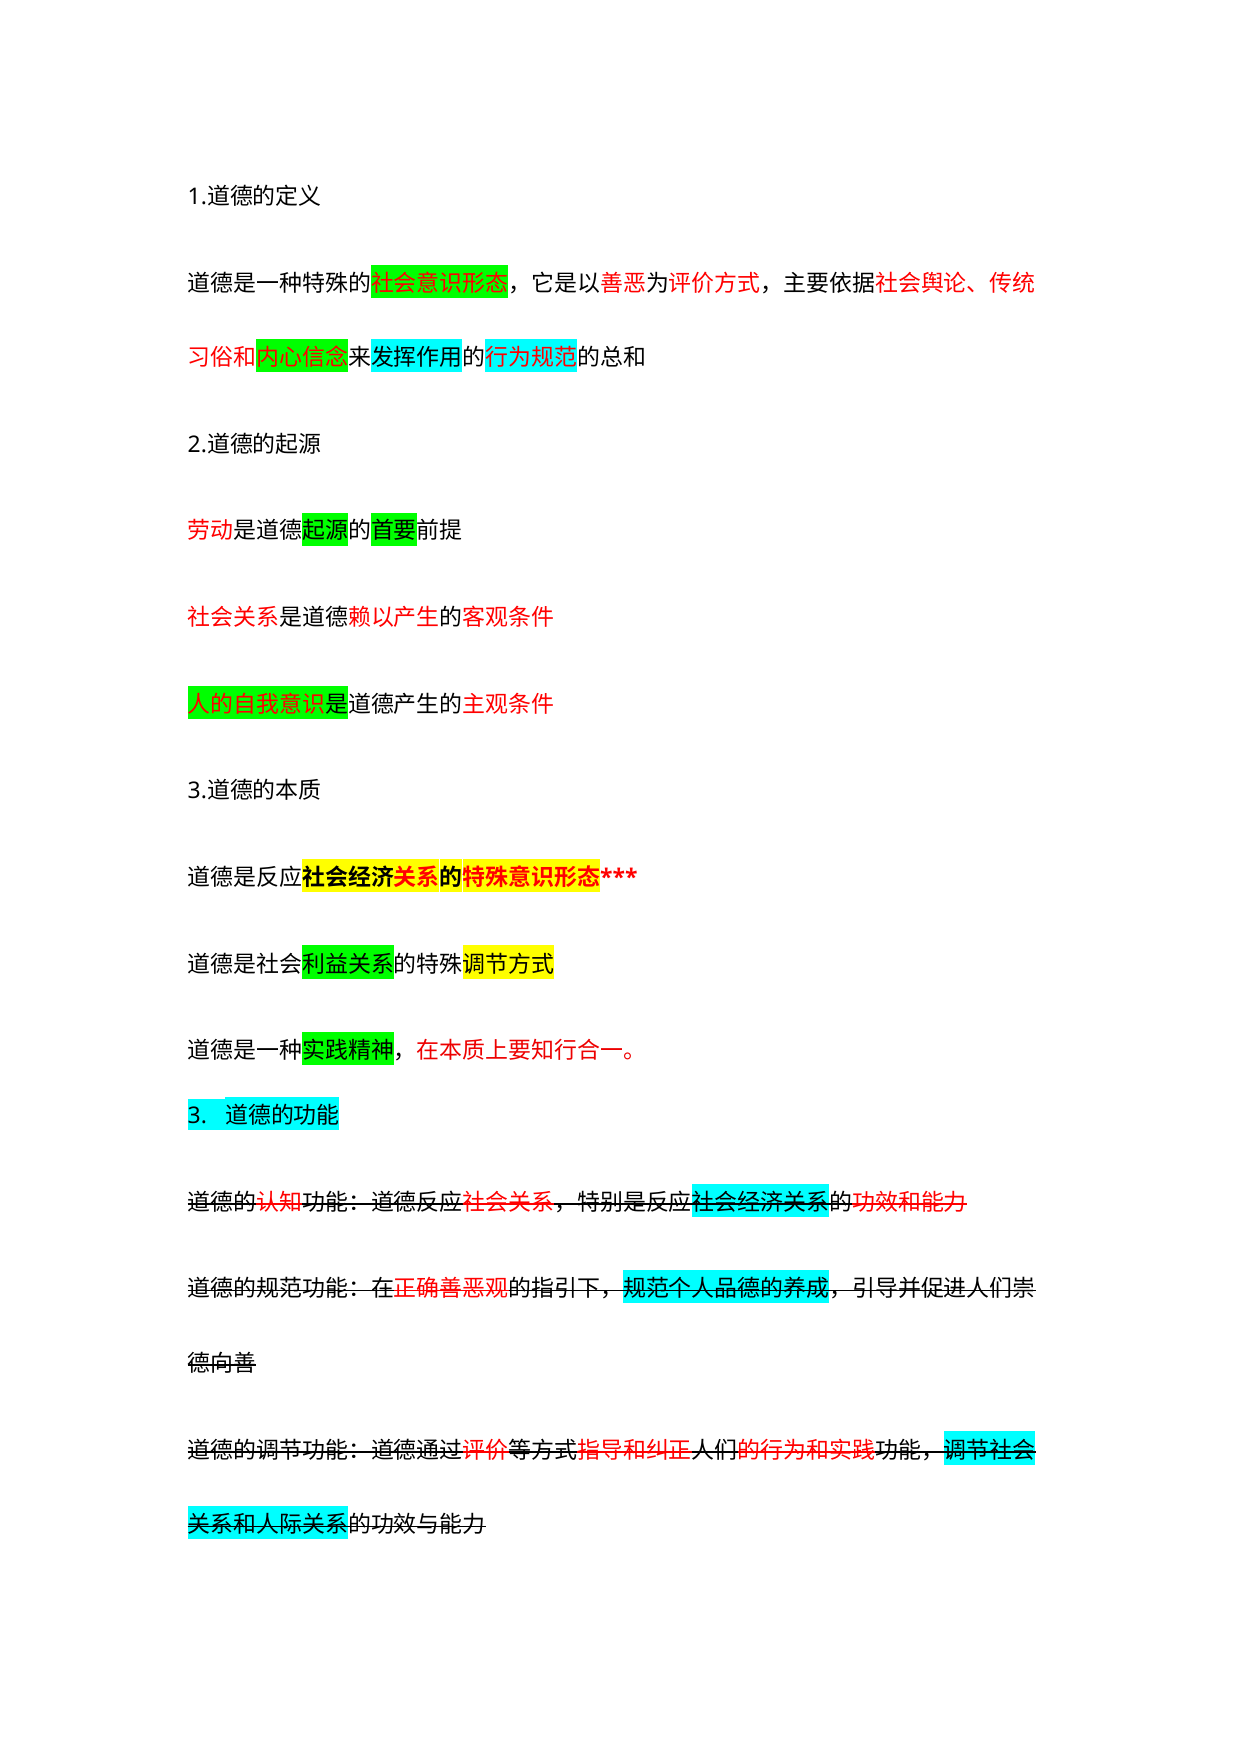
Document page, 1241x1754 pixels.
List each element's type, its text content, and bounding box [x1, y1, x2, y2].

text 道德是一种特殊的社会意识形态，它是以善恶为评价方式，主要依据社会舆论、传统习俗和内心信念来发挥作用的行为规范的总和 [187, 249, 1053, 388]
text 社会关系是道德赖以产生的客观条件 [187, 583, 1053, 648]
text 3.道德的本质 [187, 756, 1053, 821]
text 1.道德的定义 [187, 162, 1053, 227]
text 2.道德的起源 [187, 410, 1053, 475]
text 道德是反应社会经济关系的特殊意识形态*** [187, 843, 1053, 908]
text 劳动是道德起源的首要前提 [187, 497, 1053, 562]
list 道德的功能 [187, 1081, 1053, 1146]
text 人的自我意识是道德产生的主观条件 [187, 670, 1053, 735]
text 道德是社会利益关系的特殊调节方式 [187, 929, 1053, 994]
text 道德的规范功能：在正确善恶观的指引下，规范个人品德的养成，引导并促进人们崇德向善 [187, 1254, 1053, 1394]
text 道德的认知功能：道德反应社会关系，特别是反应社会经济关系的功效和能力 [187, 1168, 1053, 1233]
text 道德的调节功能：道德通过评价等方式指导和纠正人们的行为和实践功能，调节社会关系和人际关系的功效与能力 [187, 1416, 1053, 1555]
text 道德是一种实践精神，在本质上要知行合一。 [187, 1016, 1053, 1081]
